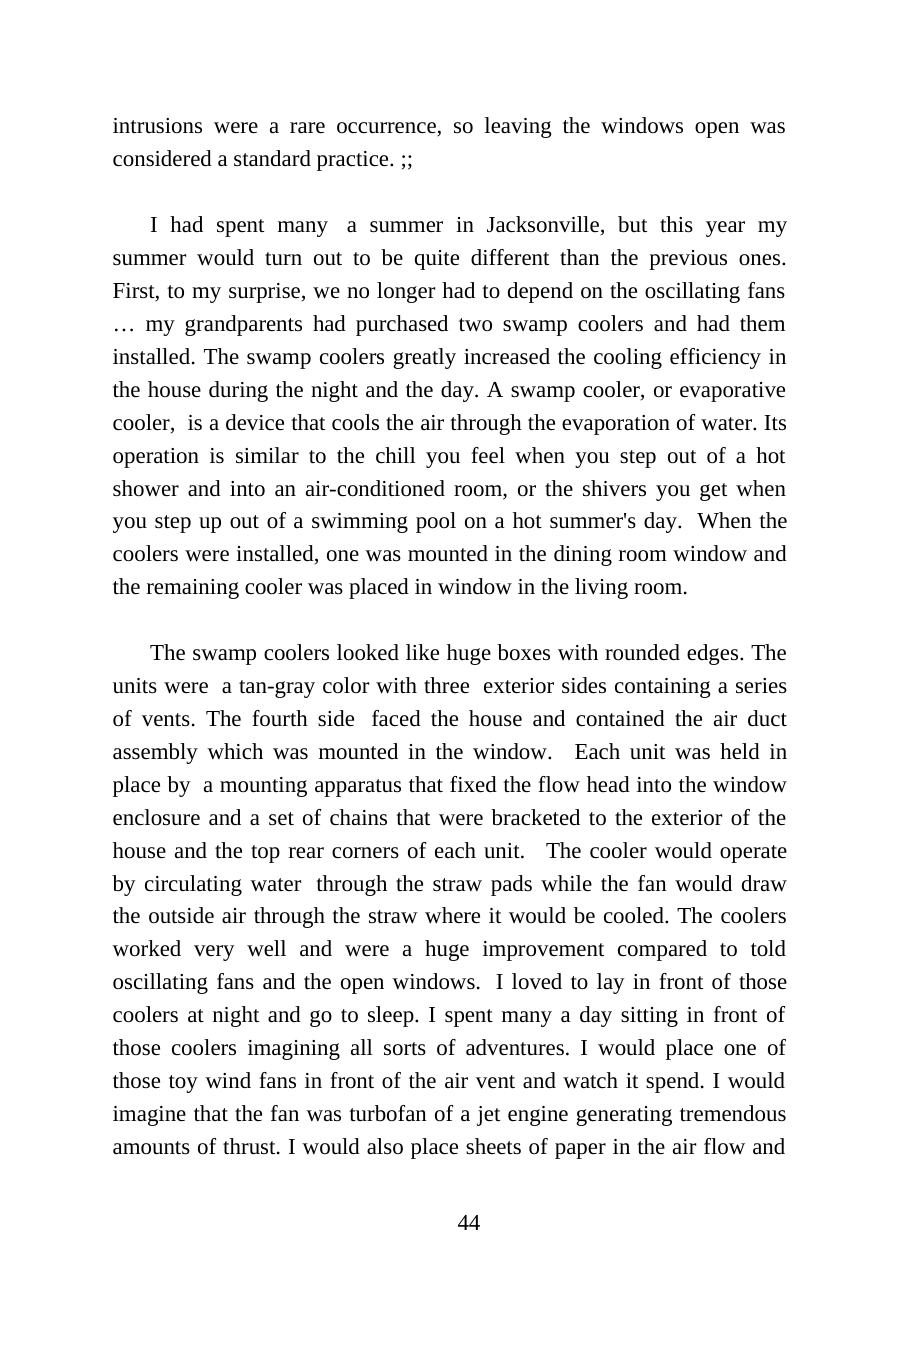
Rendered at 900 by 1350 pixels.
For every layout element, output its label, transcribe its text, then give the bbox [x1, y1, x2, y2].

text I had spent many a summer in Jacksonville, but this year my summer would turn out to be quite different than the previous ones. First, to my surprise, we no longer had to depend on the oscillating fans … my grandparents had purchased two swamp coolers and had them installed. The swamp coolers greatly increased the cooling efficiency in the house during the night and the day. A swamp cooler, or evaporative cooler, is a device that cools the air through the evaporation of water. Its operation is similar to the chill you feel when you step out of a hot shower and into an air-conditioned room, or the shivers you get when you step up out of a swimming pool on a hot summer's day. When the coolers were installed, one was mounted in the dining room window and the remaining cooler was placed in window in the living room. [112, 211, 787, 600]
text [112, 112, 787, 172]
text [112, 639, 787, 1159]
